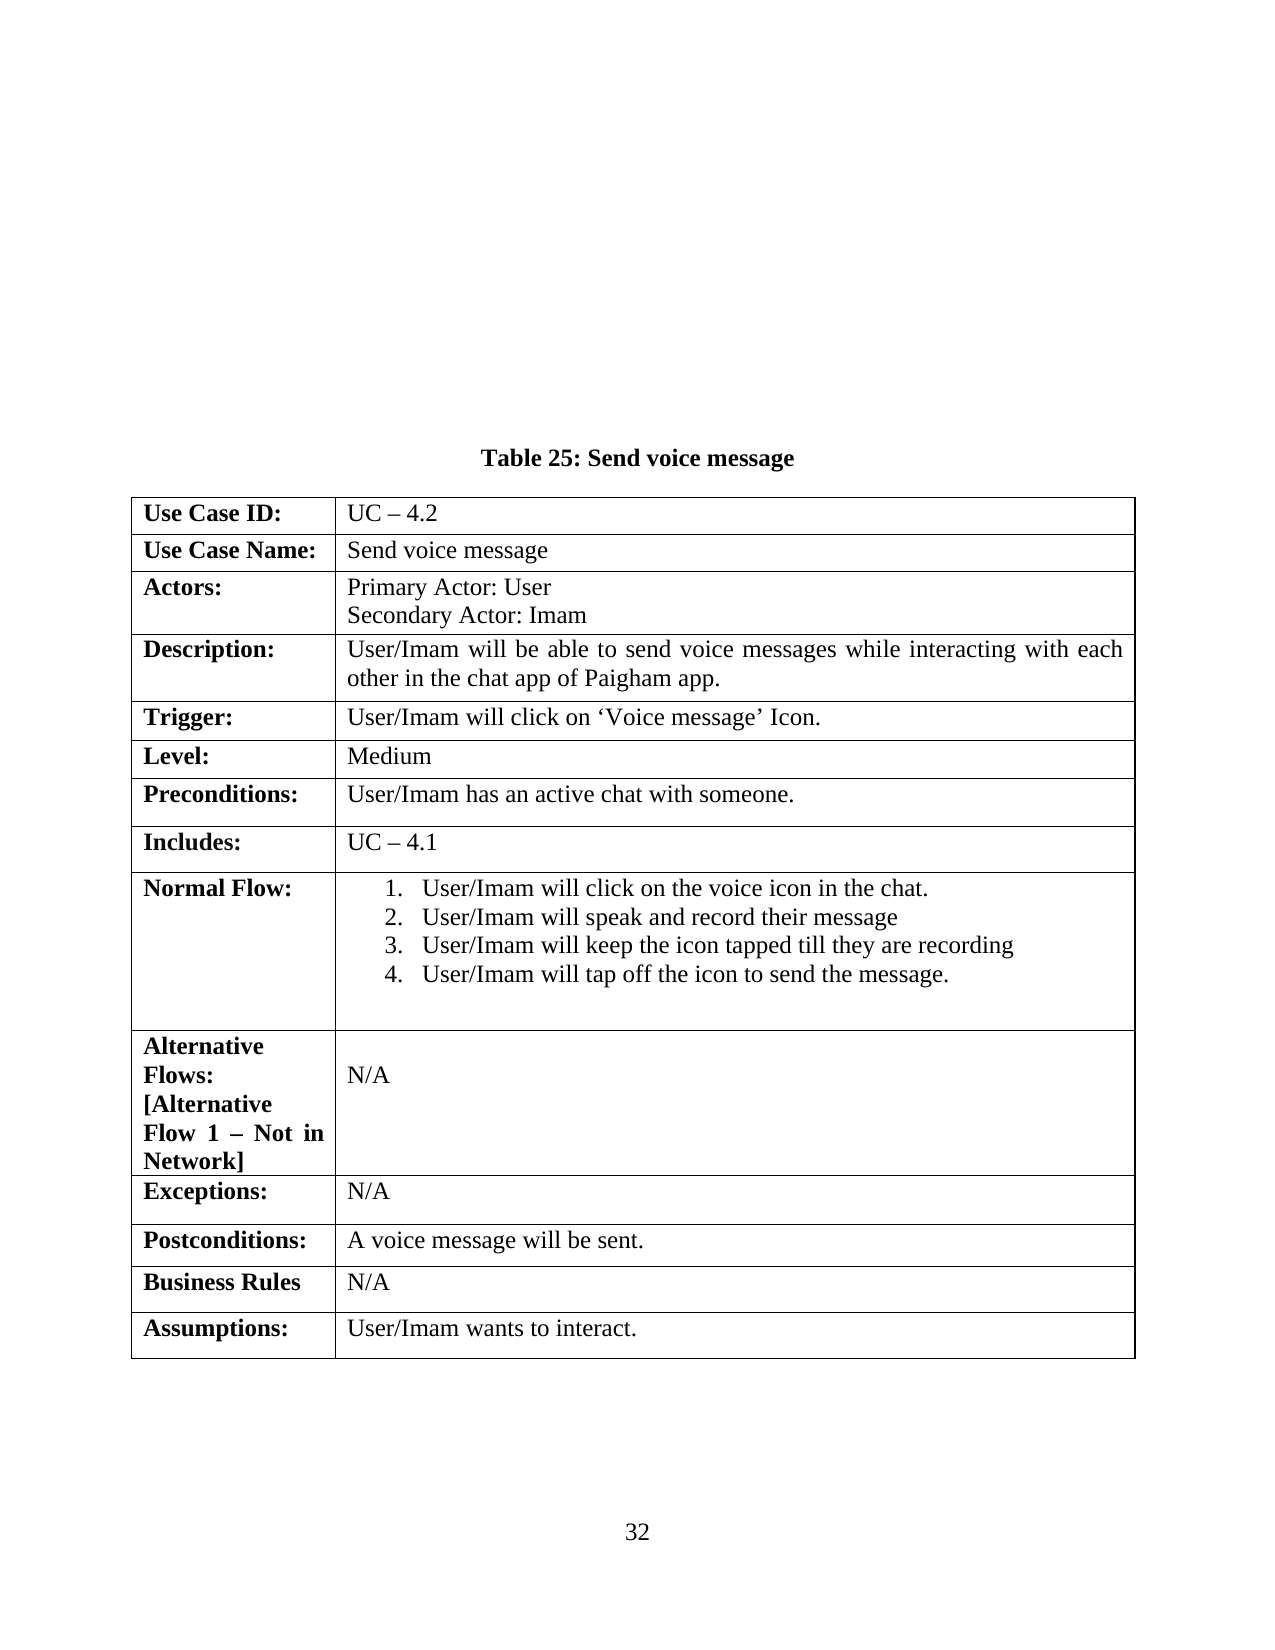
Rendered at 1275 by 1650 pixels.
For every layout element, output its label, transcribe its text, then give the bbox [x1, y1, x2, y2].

table_cell Business Rules [132, 1267, 335, 1312]
table_cell Includes: [132, 827, 335, 872]
table_cell Alternative Flows: [Alternative Flow 1 – Not in Network] [132, 1031, 335, 1175]
table_cell User/Imam will click on the voice icon in the chat. User/Imam will speak and record their message User/Imam will keep the icon tapped till they are recording User/Imam will tap off the icon to send the message. [336, 873, 1134, 1030]
table_cell Normal Flow: [132, 873, 335, 1030]
table_cell UC – 4.1 [336, 827, 1134, 872]
table_cell Preconditions: [132, 779, 335, 826]
table_cell Trigger: [132, 702, 335, 740]
table_cell N/A [336, 1031, 1134, 1175]
table_cell N/A [336, 1267, 1134, 1312]
table_cell User/Imam will be able to send voice messages while interacting with each other in the chat app of Paigham app. [336, 635, 1134, 701]
table_cell User/Imam has an active chat with someone. [336, 779, 1134, 826]
table_cell User/Imam will click on ‘Voice message’ Icon. [336, 702, 1134, 740]
table_cell Primary Actor: User Secondary Actor: Imam [336, 572, 1134, 633]
table_cell User/Imam wants to interact. [336, 1313, 1134, 1358]
table_cell Description: [132, 635, 335, 701]
table_cell Assumptions: [132, 1313, 335, 1358]
table_cell Level: [132, 741, 335, 778]
table_cell A voice message will be sent. [336, 1225, 1134, 1266]
table_cell Send voice message [336, 535, 1134, 571]
table_cell Actors: [132, 572, 335, 633]
table_cell Use Case Name: [132, 535, 335, 571]
table_header UC – 4.2 [336, 498, 1134, 534]
table_header Use Case ID: [132, 498, 335, 534]
table_cell Exceptions: [132, 1176, 335, 1224]
table_cell Postconditions: [132, 1225, 335, 1266]
text Table 25: Send voice message [120, 443, 1155, 472]
table_cell Medium [336, 741, 1134, 778]
table_cell N/A [336, 1176, 1134, 1224]
